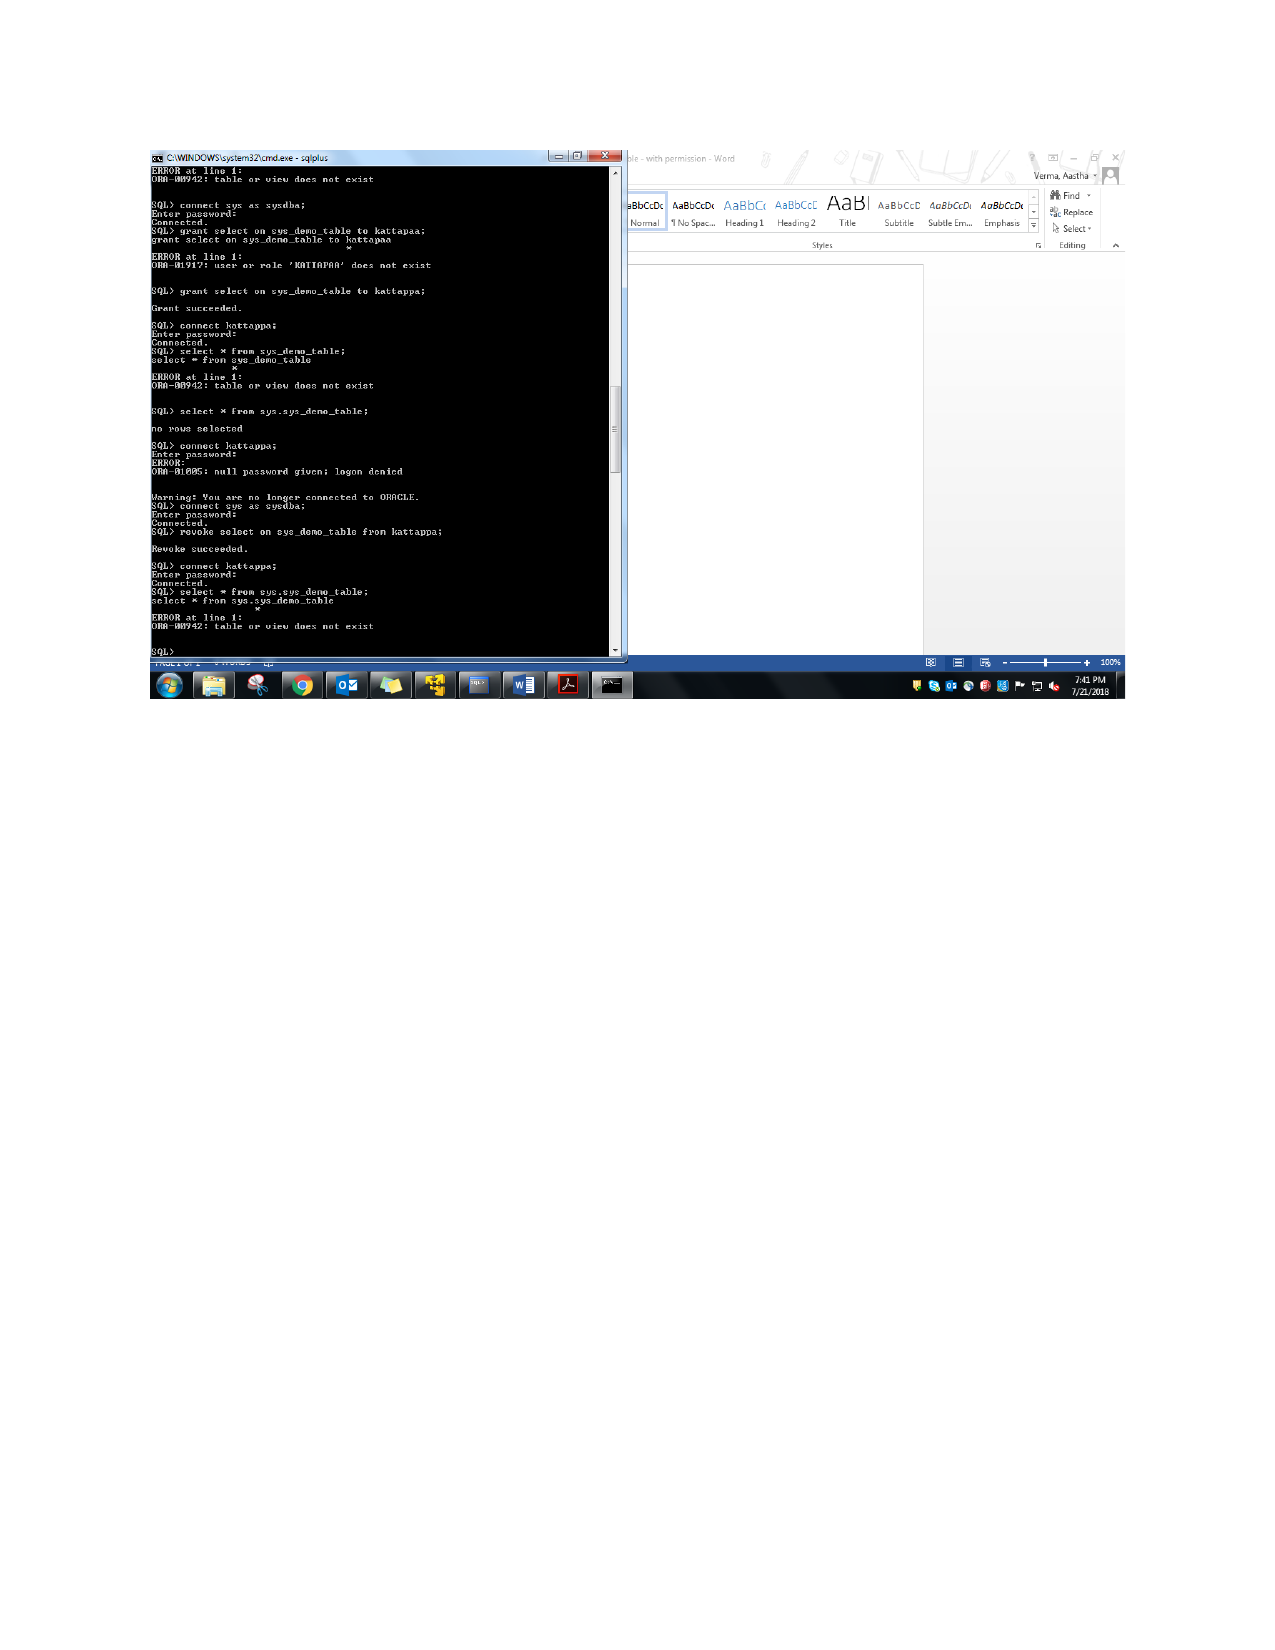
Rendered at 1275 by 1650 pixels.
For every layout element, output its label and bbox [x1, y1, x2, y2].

picture [150, 150, 1125, 699]
